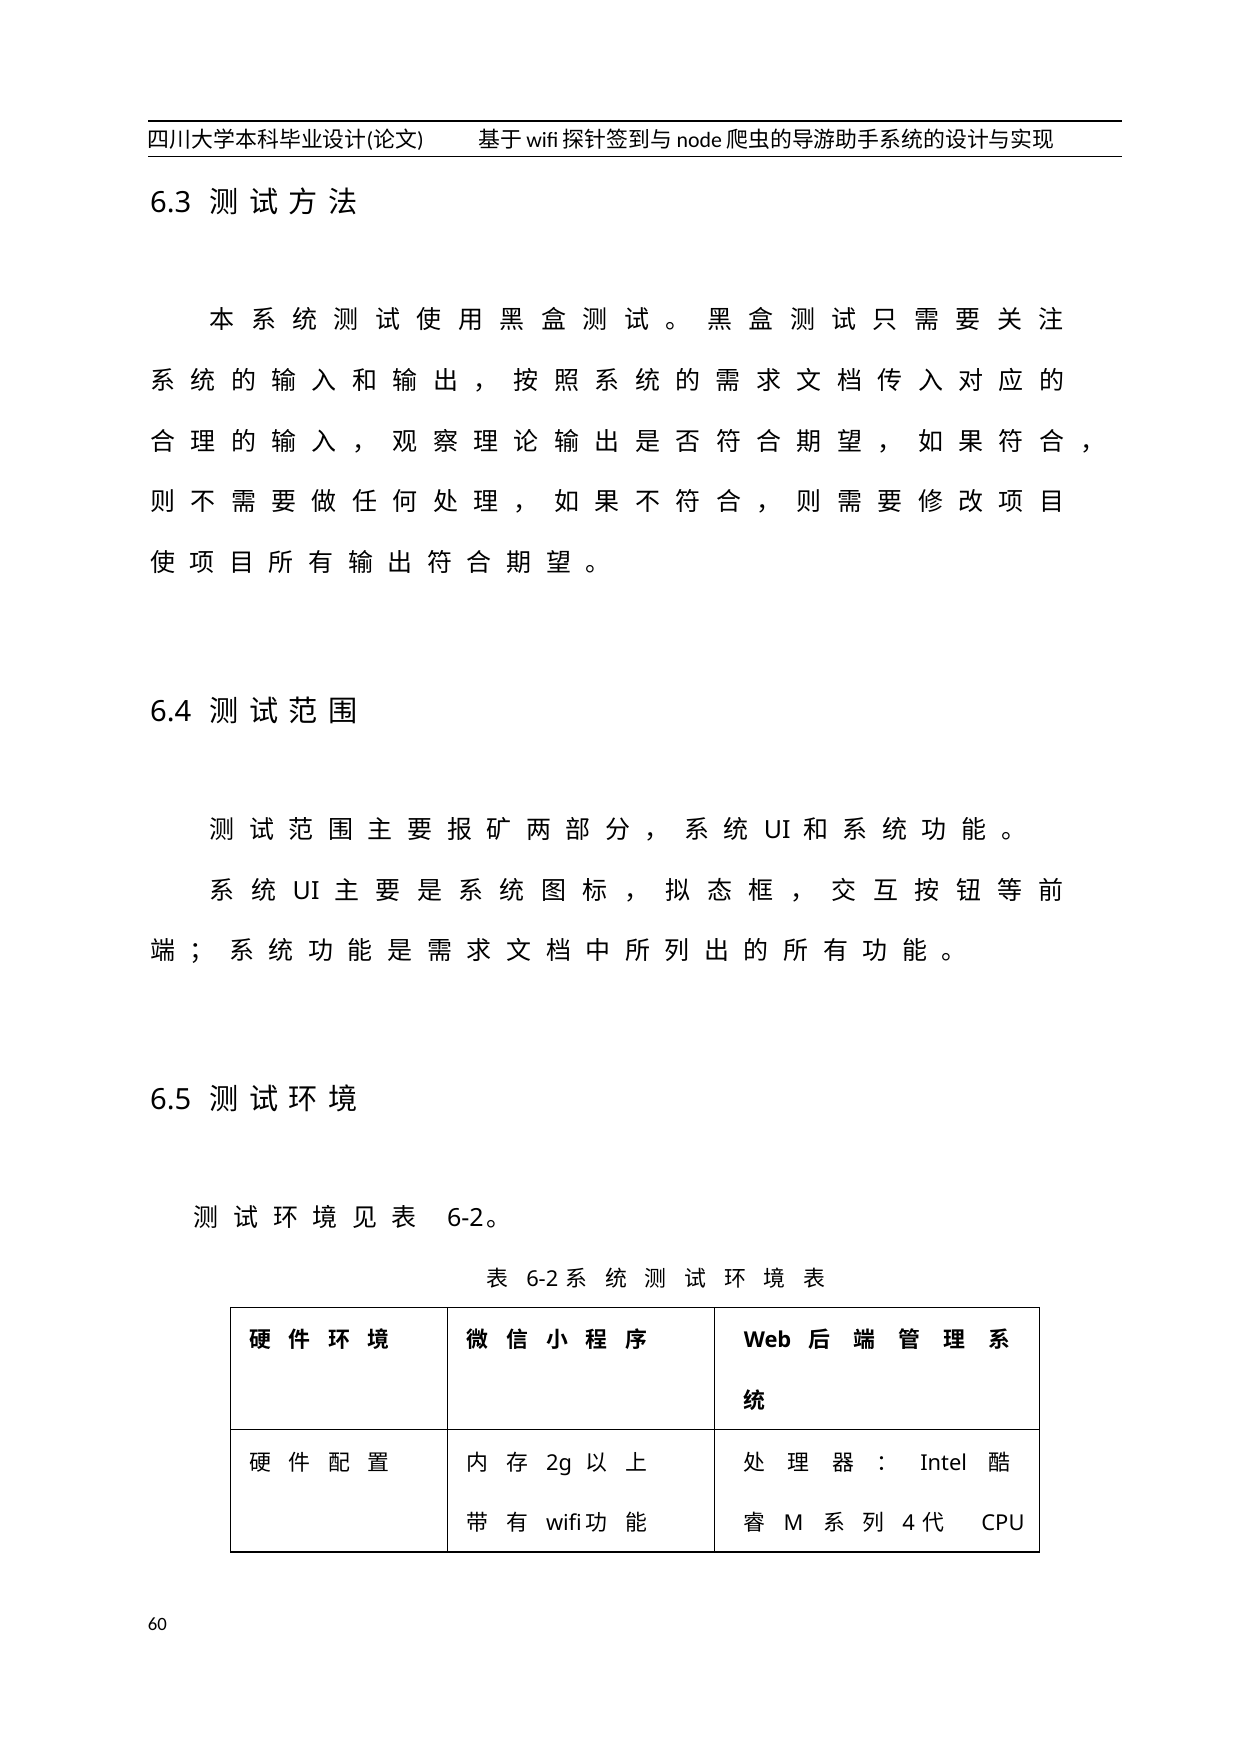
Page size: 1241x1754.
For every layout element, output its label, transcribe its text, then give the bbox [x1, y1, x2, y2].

table_cell 硬件配置 [231, 1430, 447, 1551]
table_header 微信小程序 [448, 1308, 714, 1429]
text 本系统测试使用黑盒测试。黑盒测试只需要关注系统的输入和输出，按照系统的需求文档传入对应的合理的输入，观察理论输出是否符合期望，如果符合，则不需要做任何处理，如果不符合，则需要修改项目使项目所有输出符合期望。 [150, 288, 1080, 591]
table_cell 内存2g以上 带有wifi功能 [448, 1430, 714, 1551]
subtitle 6.4测试范围 [150, 679, 1120, 739]
text 测试环境见表6-2。 [150, 1186, 1120, 1246]
table_header Web后端管理系统 [715, 1308, 1039, 1429]
subtitle 6.3测试方法 [150, 169, 1120, 230]
subtitle 6.5测试环境 [150, 1067, 1120, 1127]
table_header 硬件环境 [231, 1308, 447, 1429]
text 系统UI主要是系统图标，拟态框，交互按钮等前端；系统功能是需求文档中所列出的所有功能。 [150, 858, 1080, 979]
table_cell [715, 1430, 1039, 1551]
text 表6-2系统测试环境表 [150, 1246, 1120, 1307]
text 测试范围主要报矿两部分，系统UI和系统功能。 [150, 797, 1080, 858]
